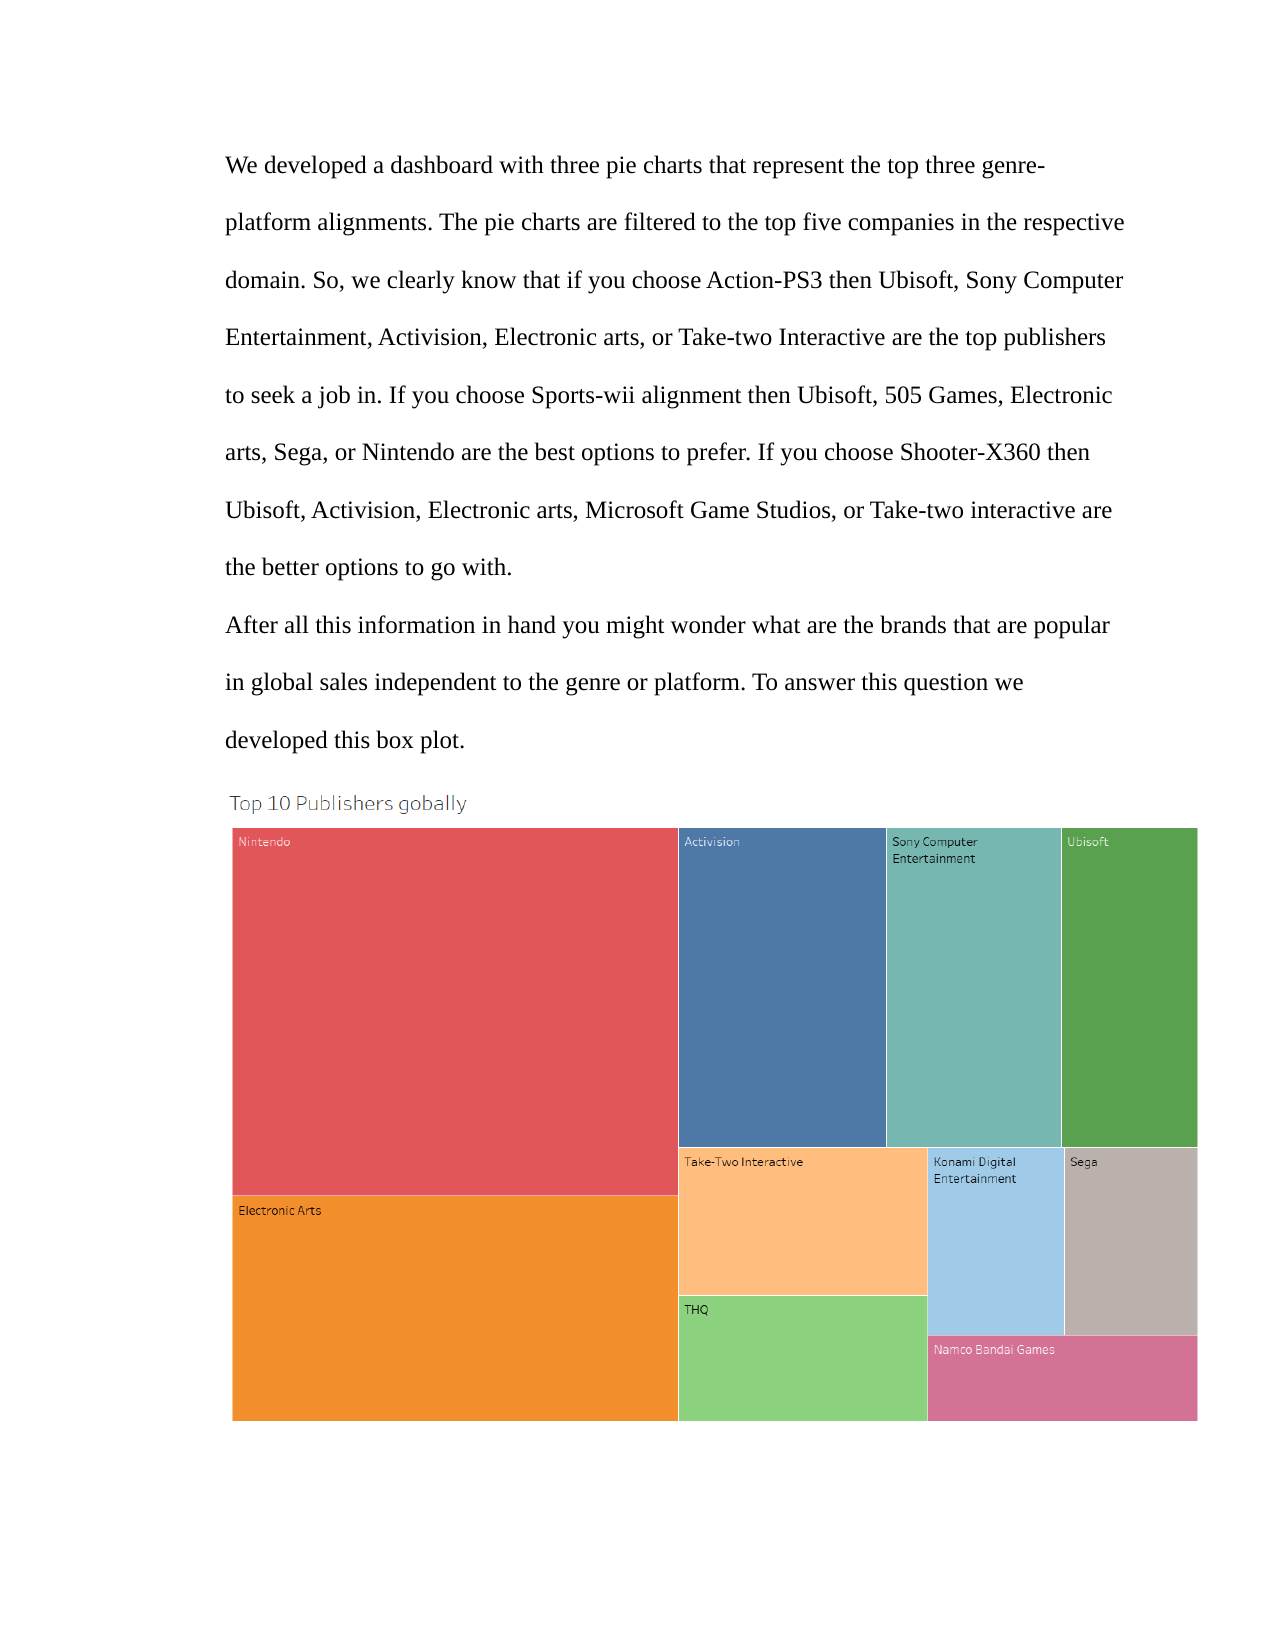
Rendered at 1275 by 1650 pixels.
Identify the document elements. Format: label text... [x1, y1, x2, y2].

picture [225, 782, 1200, 1424]
list We developed a dashboard with three pie charts that represent the top three genre-platform alignments. The pie charts are filtered to the top five companies in the respective domain. So, we clearly know that if you choose Action-PS3 then Ubisoft, Sony Computer Entertainment, Activision, Electronic arts, or Take-two Interactive are the top publishers to seek a job in. If you choose Sports-wii alignment then Ubisoft, 505 Games, Electronic arts, Sega, or Nintendo are the best options to prefer. If you choose Shooter-X360 then Ubisoft, Activision, Electronic arts, Microsoft Game Studios, or Take-two interactive are the better options to go with. [225, 150, 1125, 581]
list After all this information in hand you might wonder what are the brands that are popular in global sales independent to the genre or platform. To answer this question we developed this box plot. [225, 610, 1125, 754]
